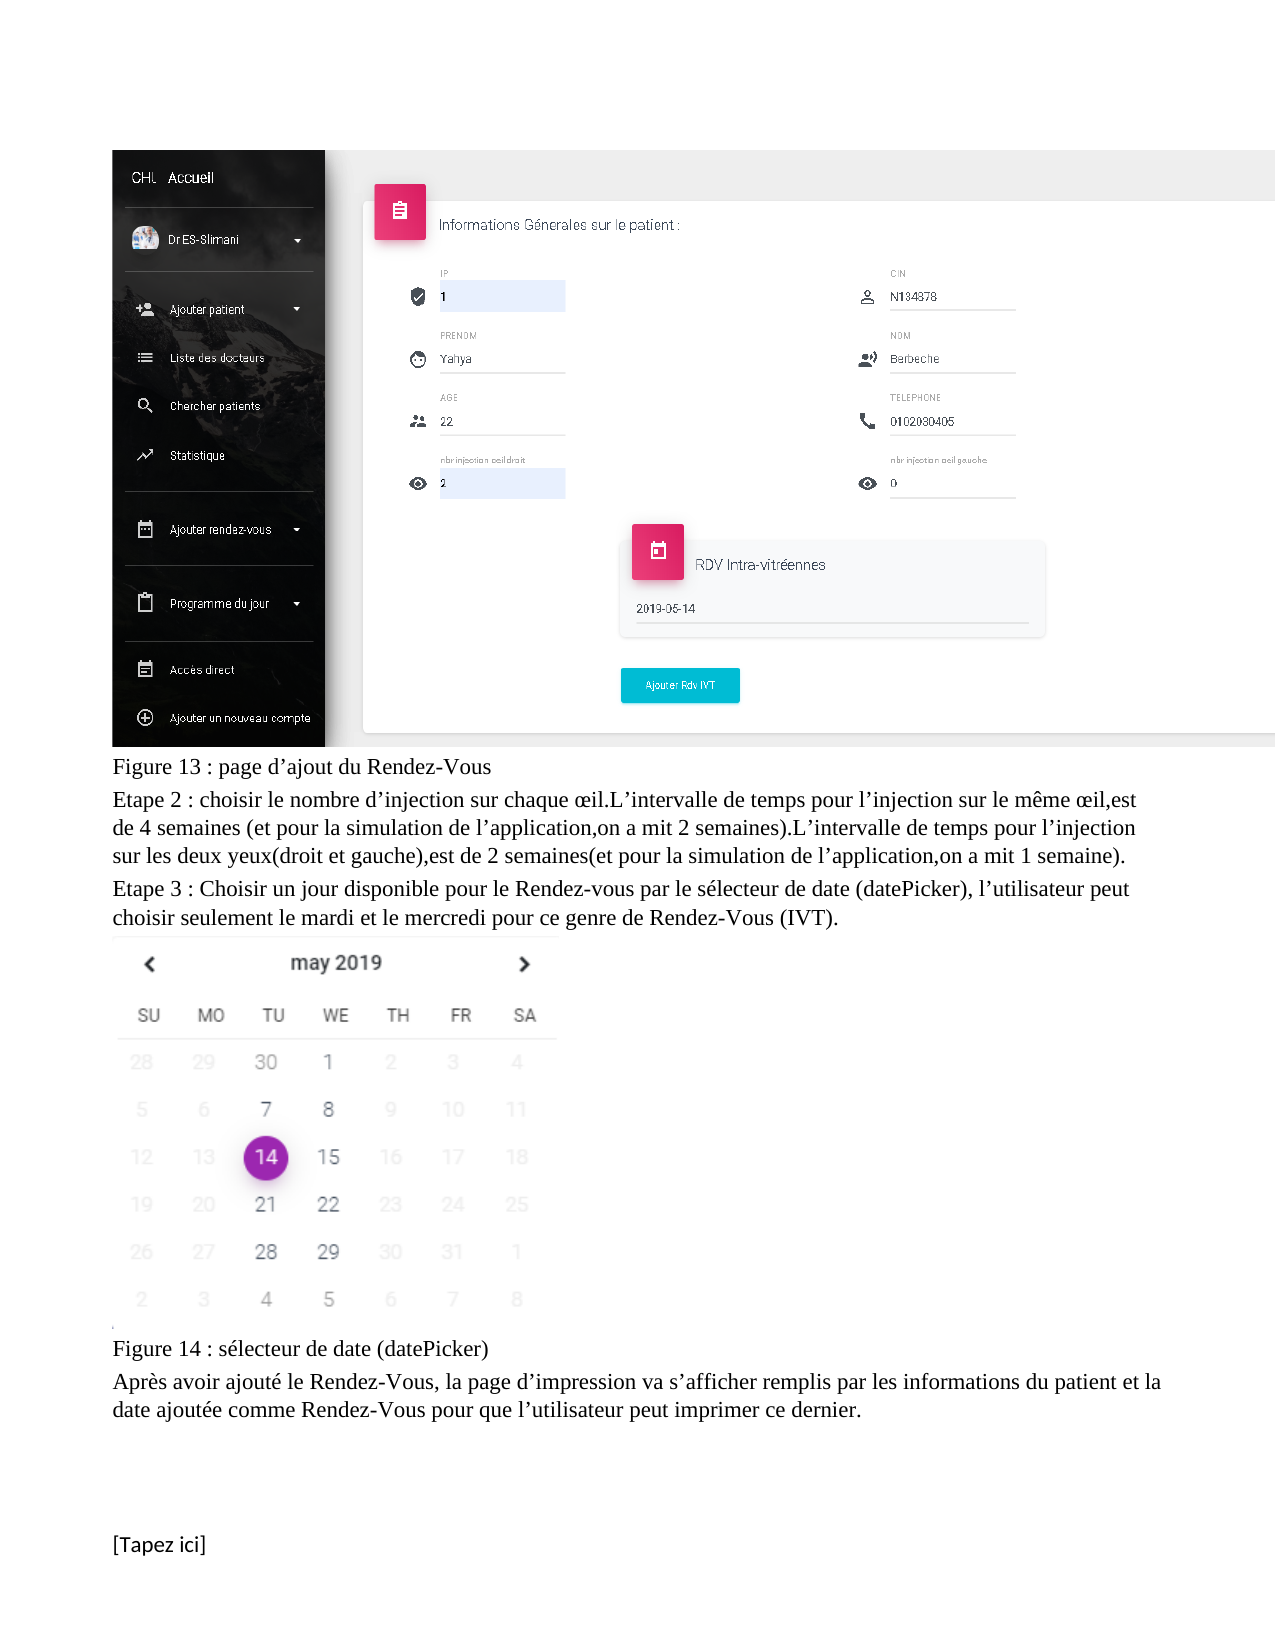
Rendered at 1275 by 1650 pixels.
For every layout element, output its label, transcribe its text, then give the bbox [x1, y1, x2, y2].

subtitle Après avoir ajouté le Rendez-Vous, la page d’impression va s’afficher remplis par les informations du patient et la date ajoutée comme Rendez-Vous pour que l’utilisateur peut imprimer ce dernier. [112, 1368, 1163, 1422]
subtitle Figure 13 : page d’ajout du Rendez-Vous [112, 753, 1163, 779]
picture [112, 150, 1275, 747]
subtitle Etape 2 : choisir le nombre d’injection sur chaque œil.L’intervalle de temps pour l’injection sur le même œil,est de 4 semaines (et pour la simulation de l’application,on a mit 2 semaines).L’intervalle de temps pour l’injection sur les deux yeux(droit et gauche),est de 2 semaines(et pour la simulation de l’application,on a mit 1 semaine). [112, 786, 1163, 869]
subtitle Figure 14 : sélecteur de date (datePicker) [112, 1335, 1163, 1361]
picture [112, 936, 559, 1329]
subtitle Etape 3 : Choisir un jour disponible pour le Rendez-vous par le sélecteur de date (datePicker), l’utilisateur peut choisir seulement le mardi et le mercredi pour ce genre de Rendez-Vous (IVT). [112, 875, 1163, 930]
